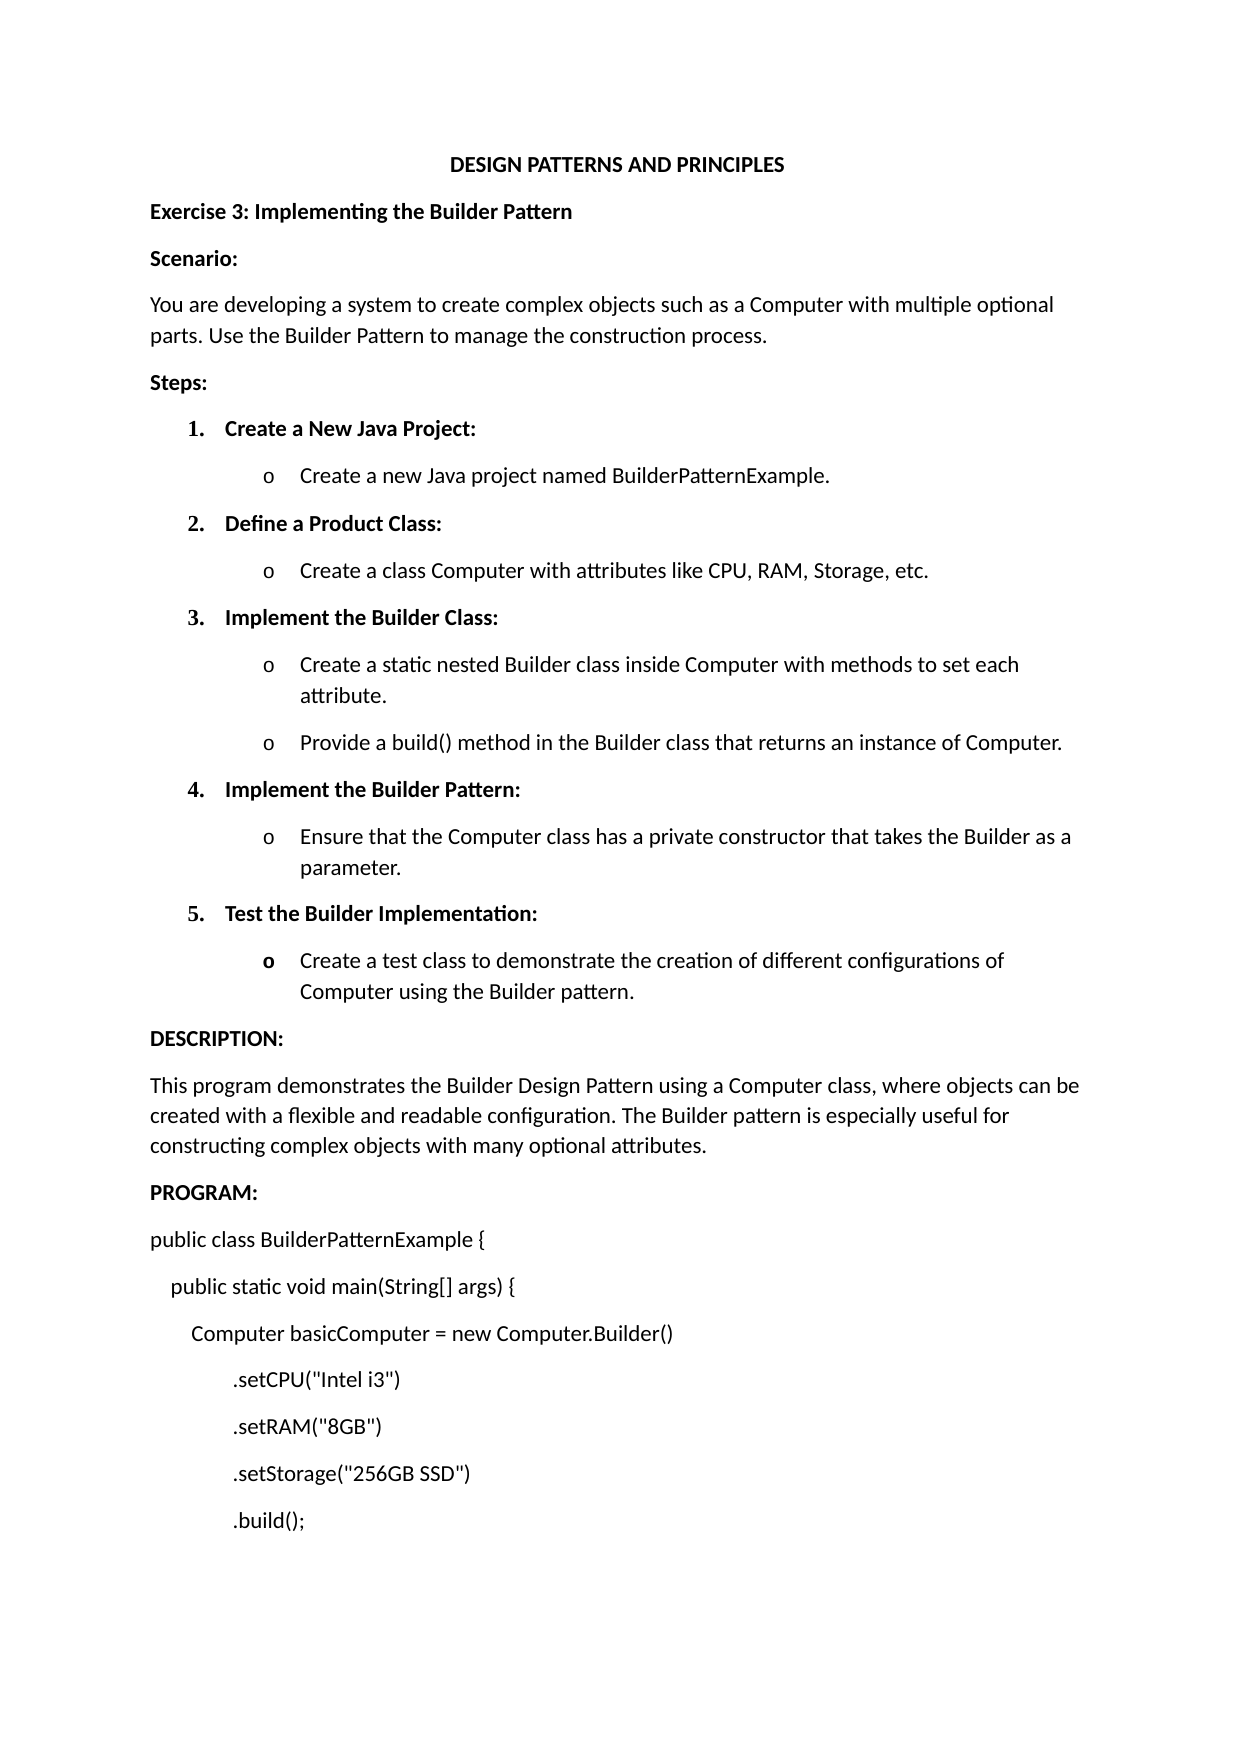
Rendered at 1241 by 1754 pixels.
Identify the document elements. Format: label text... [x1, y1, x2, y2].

list Implement the Builder Class: [187, 603, 1090, 631]
list Create a new Java project named BuilderPatternExample. [262, 461, 1090, 490]
list Provide a build() method in the Builder class that returns an instance of Computer. [262, 728, 1090, 756]
list Define a Product Class: [187, 509, 1090, 537]
text This program demonstrates the Builder Design Pattern using a Computer class, where objects can be created with a flexible and readable configuration. The Builder pattern is especially useful for constructing complex objects with many optional attributes. [150, 1071, 1090, 1159]
text public class BuilderPatternExample { [150, 1225, 1090, 1253]
text .setStorage("256GB SSD") [150, 1459, 1090, 1487]
list Test the Builder Implementation: [187, 899, 1090, 927]
text PROGRAM: [150, 1178, 1090, 1206]
text DESIGN PATTERNS AND PRINCIPLES [375, 150, 1090, 178]
text DESCRIPTION: [150, 1024, 1090, 1052]
text Exercise 3: Implementing the Builder Pattern [150, 197, 1090, 225]
text .setRAM("8GB") [150, 1412, 1090, 1441]
text You are developing a system to create complex objects such as a Computer with multiple optional parts. Use the Builder Pattern to manage the construction process. [150, 291, 1090, 349]
list Ensure that the Computer class has a private constructor that takes the Builder as a parameter. [262, 822, 1090, 881]
text Computer basicComputer = new Computer.Builder() [150, 1319, 1090, 1347]
list Implement the Builder Pattern: [187, 775, 1090, 803]
text public static void main(String[] args) { [150, 1272, 1090, 1300]
list Create a New Java Project: [187, 414, 1090, 443]
list Create a class Computer with attributes like CPU, RAM, Storage, etc. [262, 556, 1090, 584]
text .build(); [150, 1506, 1090, 1534]
text Scenario: [150, 244, 1090, 272]
list Create a static nested Builder class inside Computer with methods to set each attribute. [262, 650, 1090, 709]
text .setCPU("Intel i3") [150, 1366, 1090, 1394]
text Steps: [150, 368, 1090, 396]
list Create a test class to demonstrate the creation of different configurations of Computer using the Builder pattern. [262, 946, 1090, 1005]
